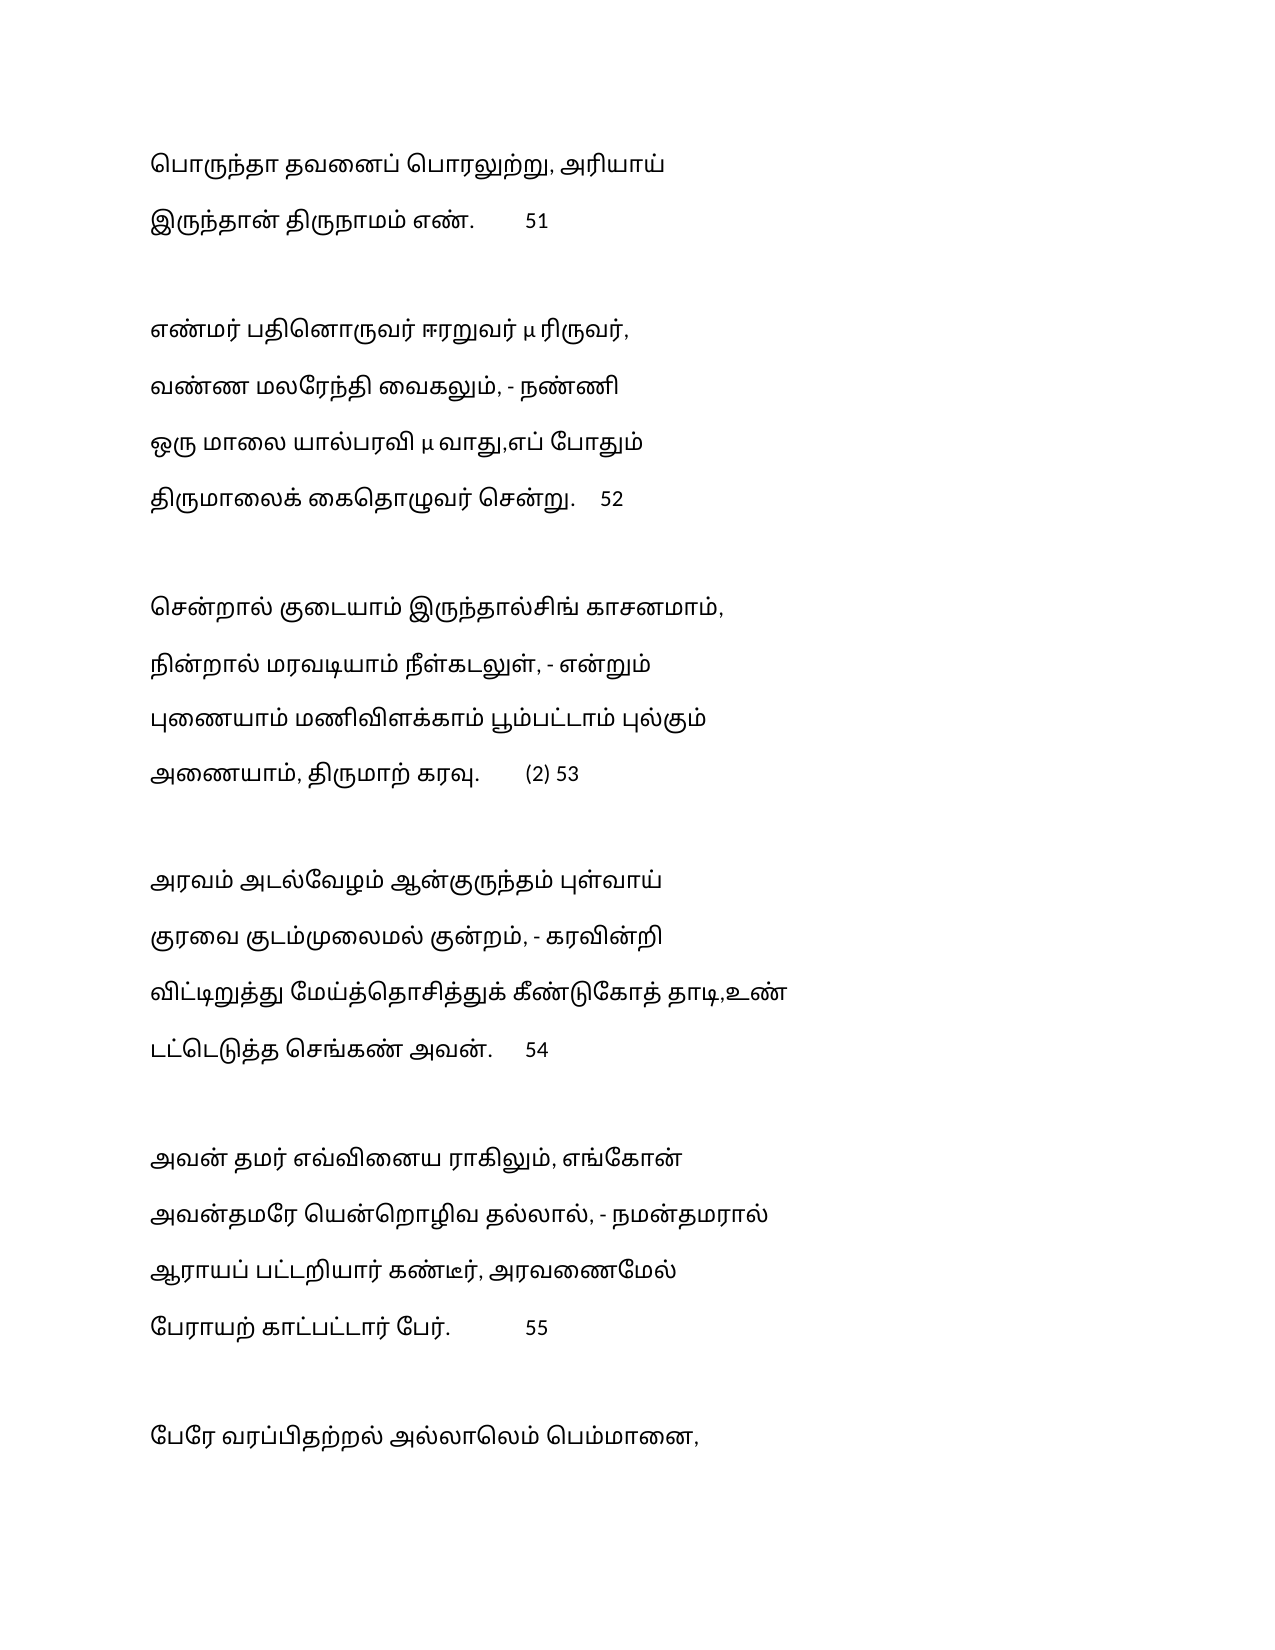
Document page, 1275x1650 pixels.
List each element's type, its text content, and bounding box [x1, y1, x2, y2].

text பேராயற் காட்பட்டார் பேர். 55 [150, 1313, 1125, 1343]
text டட்டெடுத்த செங்கண் அவன். 54 [150, 1035, 1125, 1066]
text குரவை குடம்முலைமல் குன்றம், - கரவின்றி [150, 922, 1125, 953]
text ஒரு மாலை யால்பரவி μவாது,எப் போதும் [150, 428, 1125, 459]
text திருமாலைக் கைதொழுவர் சென்று. 52 [150, 484, 1125, 515]
text நின்றால் மரவடியாம் நீள்கடலுள், - என்றும் [150, 650, 1125, 681]
text எண்மர் பதினொருவர் ஈரறுவர் μரிருவர், [150, 316, 1125, 346]
text அவன்தமரே யென்றொழிவ தல்லால், - நமன்தமரால் [150, 1200, 1125, 1231]
text சென்றால் குடையாம் இருந்தால்சிங் காசனமாம், [150, 593, 1125, 624]
text அரவம் அடல்வேழம் ஆன்குருந்தம் புள்வாய் [150, 869, 1125, 897]
text அணையாம், திருமாற் கரவு. (2) 53 [150, 759, 1125, 790]
text பேரே வரப்பிதற்றல் அல்லாலெம் பெம்மானை, [150, 1422, 1125, 1453]
text இருந்தான் திருநாமம் எண். 51 [150, 206, 1125, 237]
text வண்ண மலரேந்தி வைகலும், - நண்ணி [150, 372, 1125, 403]
text புணையாம் மணிவிளக்காம் பூம்பட்டாம் புல்கும் [150, 706, 1125, 734]
text பொருந்தா தவனைப் பொரலுற்று, அரியாய் [150, 150, 1125, 181]
text விட்டிறுத்து மேய்த்தொசித்துக் கீண்டுகோத் தாடி,உண் [150, 978, 1125, 1009]
text அவன் தமர் எவ்வினைய ராகிலும், எங்கோன் [150, 1144, 1125, 1175]
text ஆராயப் பட்டறியார் கண்டீர், அரவணைமேல் [150, 1256, 1125, 1287]
